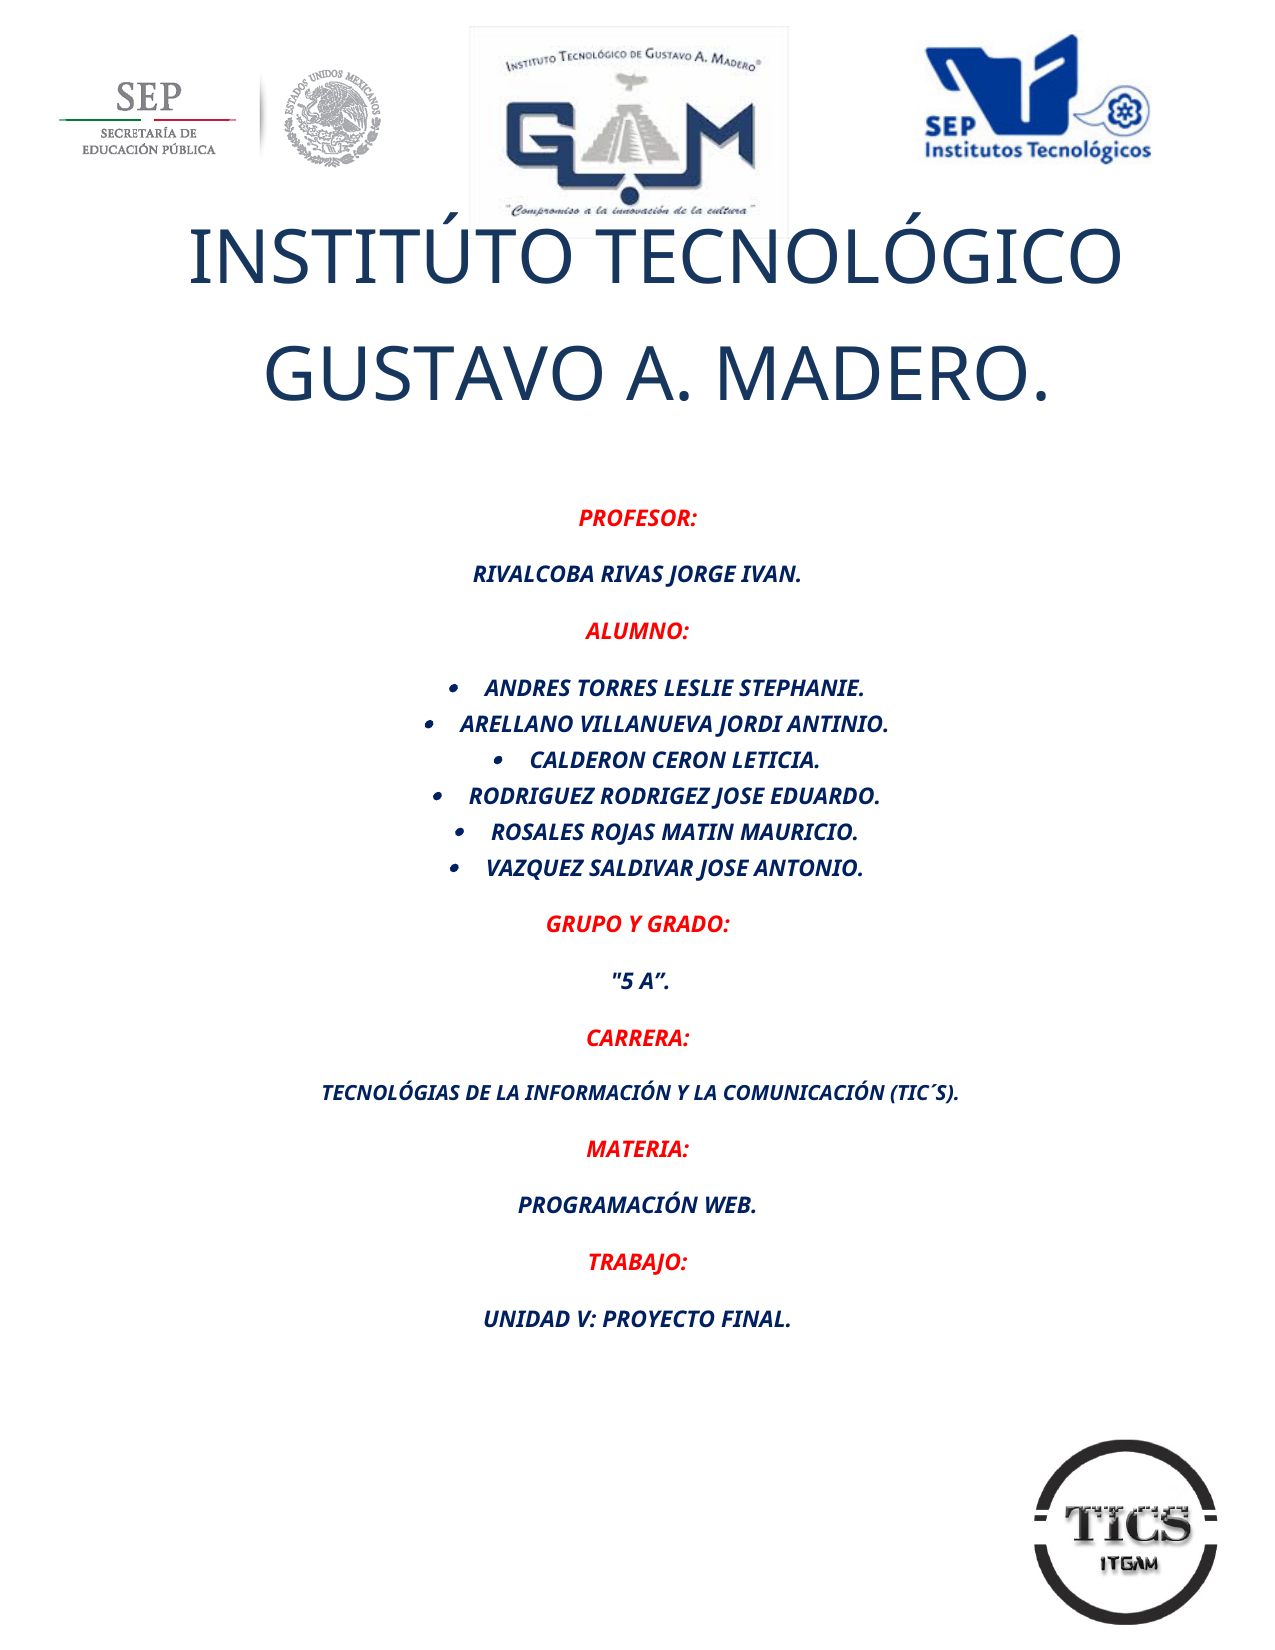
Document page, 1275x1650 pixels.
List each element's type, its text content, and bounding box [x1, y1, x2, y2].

text TRABAJO: [177, 1246, 1098, 1277]
text TECNOLÓGIAS DE LA INFORMACIÓN Y LA COMUNICACIÓN (TIC´S). [177, 1078, 1098, 1107]
picture [870, 30, 1209, 170]
picture [535, 235, 558, 239]
text RIVALCOBA RIVAS JORGE IVAN. [177, 558, 1098, 589]
picture [964, 1412, 1275, 1649]
text CARRERA: [177, 1022, 1098, 1053]
text PROGRAMACIÓN WEB. [177, 1189, 1098, 1221]
list ANDRES TORRES LESLIE STEPHANIE. [215, 672, 1098, 703]
text GRUPO Y GRADO: [177, 908, 1098, 939]
picture [47, 56, 393, 178]
text MATERIA: [177, 1132, 1098, 1164]
list CALDERON CERON LETICIA. [215, 744, 1098, 775]
list RODRIGUEZ RODRIGEZ JOSE EDUARDO. [215, 779, 1098, 811]
list ROSALES ROJAS MATIN MAURICIO. [215, 816, 1098, 847]
text UNIDAD V: PROYECTO FINAL. [177, 1303, 1098, 1334]
picture [469, 26, 789, 239]
text "5 A”. [177, 965, 1098, 996]
list ARELLANO VILLANUEVA JORDI ANTINIO. [215, 708, 1098, 739]
text PROFESOR: [177, 501, 1098, 533]
list VAZQUEZ SALDIVAR JOSE ANTONIO. [215, 851, 1098, 883]
text ALUMNO: [177, 615, 1098, 646]
